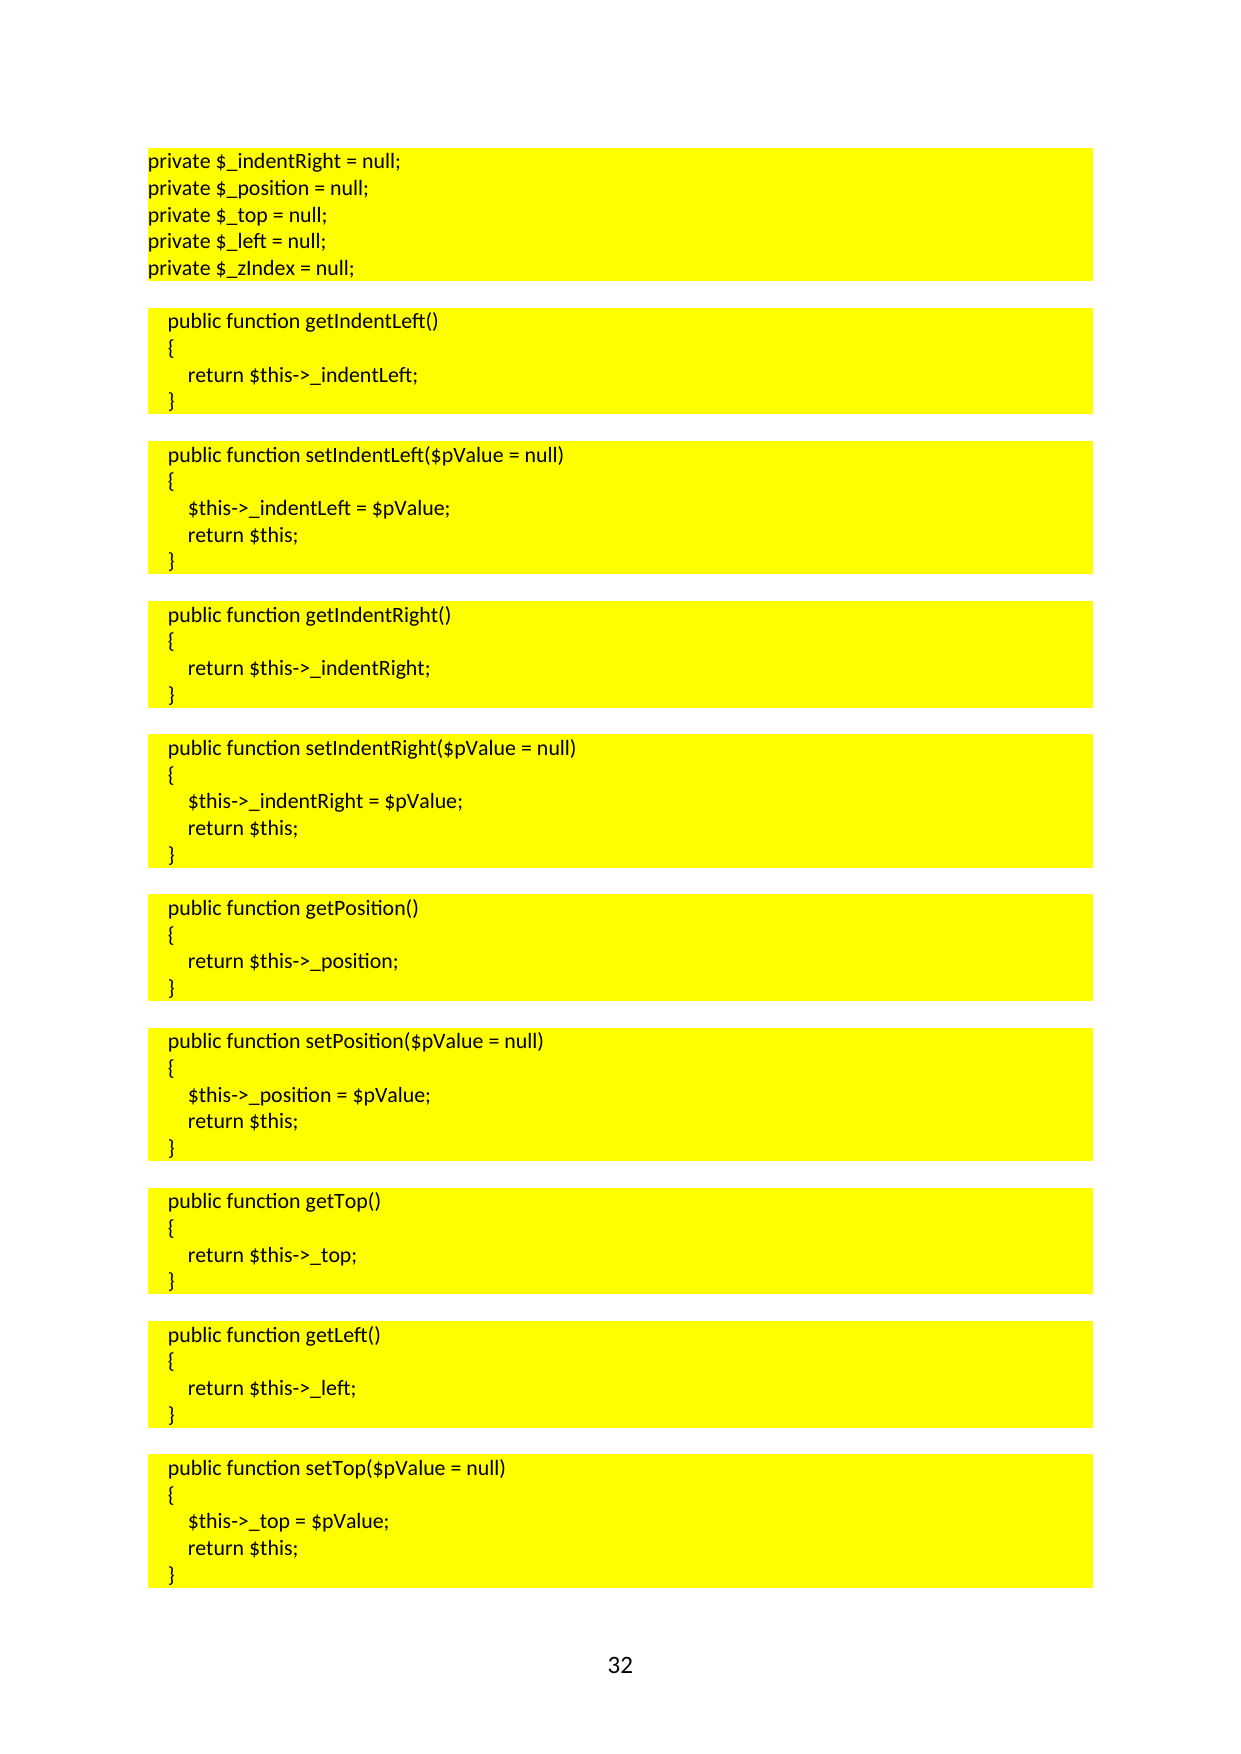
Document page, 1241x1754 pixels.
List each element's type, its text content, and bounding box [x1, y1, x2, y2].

text return $this; [148, 1108, 1093, 1134]
text } [148, 841, 1093, 868]
text } [148, 1401, 1093, 1428]
text return $this->_indentRight; [148, 654, 1093, 681]
text { [148, 1481, 1093, 1508]
text return $this; [148, 521, 1093, 548]
text { [148, 334, 1093, 361]
text $this->_top = $pValue; [148, 1508, 1093, 1534]
text } [148, 1134, 1093, 1161]
text { [148, 1214, 1093, 1241]
text return $this; [148, 1534, 1093, 1561]
text { [148, 761, 1093, 788]
text private $_indentRight = null; [148, 148, 1093, 174]
text { [148, 921, 1093, 948]
text return $this->_indentLeft; [148, 361, 1093, 388]
text private $_position = null; [148, 174, 1093, 201]
text $this->_indentRight = $pValue; [148, 788, 1093, 814]
text } [148, 681, 1093, 708]
text } [148, 1268, 1093, 1294]
text public function getIndentLeft() [148, 308, 1093, 334]
text return $this->_position; [148, 948, 1093, 974]
text { [148, 1054, 1093, 1081]
text { [148, 628, 1093, 654]
text } [148, 974, 1093, 1001]
text public function getTop() [148, 1188, 1093, 1214]
text } [148, 548, 1093, 574]
text public function getPosition() [148, 894, 1093, 921]
text private $_top = null; [148, 201, 1093, 228]
text private $_zIndex = null; [148, 254, 1093, 281]
text public function getLeft() [148, 1321, 1093, 1348]
text public function setIndentLeft($pValue = null) [148, 441, 1093, 468]
text private $_left = null; [148, 228, 1093, 254]
text public function setIndentRight($pValue = null) [148, 734, 1093, 761]
text return $this->_top; [148, 1241, 1093, 1268]
text } [148, 1561, 1093, 1588]
text return $this; [148, 814, 1093, 841]
text public function setTop($pValue = null) [148, 1454, 1093, 1481]
text $this->_position = $pValue; [148, 1081, 1093, 1108]
text return $this->_left; [148, 1374, 1093, 1401]
text { [148, 1348, 1093, 1374]
text public function setPosition($pValue = null) [148, 1028, 1093, 1054]
text { [148, 468, 1093, 494]
text } [148, 388, 1093, 414]
text public function getIndentRight() [148, 601, 1093, 628]
text $this->_indentLeft = $pValue; [148, 494, 1093, 521]
